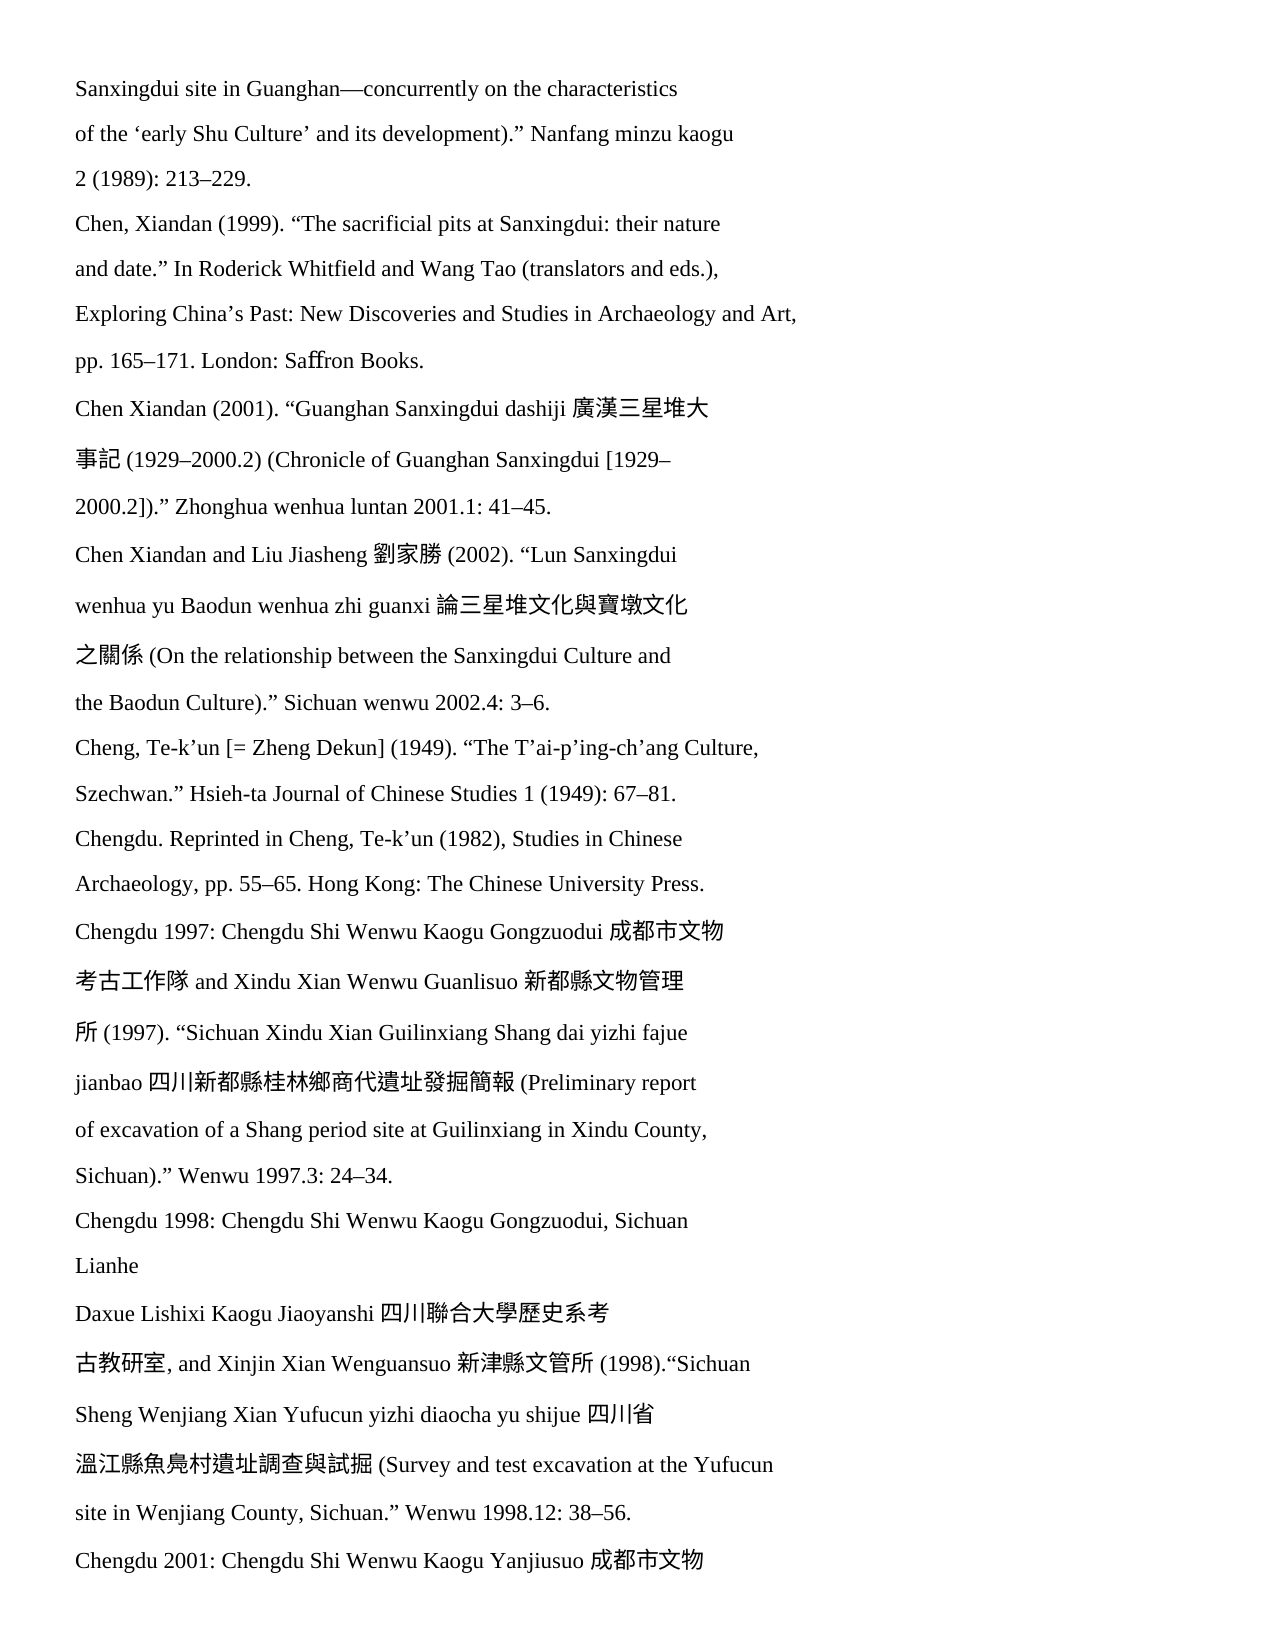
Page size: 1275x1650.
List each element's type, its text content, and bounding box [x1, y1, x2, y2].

text Sichuan).” Wenwu 1997.3: 24–34. [75, 1162, 1200, 1188]
text Sanxingdui site in Guanghan—concurrently on the characteristics [75, 75, 1200, 101]
text Chen Xiandan and Liu Jiasheng 劉家勝 (2002). “Lun Sanxingdui [75, 538, 1200, 569]
text 考古工作隊 and Xindu Xian Wenwu Guanlisuo 新都縣文物管理 [75, 965, 1200, 997]
text 事記 (1929–2000.2) (Chronicle of Guanghan Sanxingdui [1929– [75, 443, 1200, 474]
text of the ‘early Shu Culture’ and its development).” Nanfang minzu kaogu [75, 120, 1200, 146]
text 所 (1997). “Sichuan Xindu Xian Guilinxiang Shang dai yizhi fajue [75, 1016, 1200, 1047]
text Archaeology, pp. 55–65. Hong Kong: The Chinese University Press. [75, 870, 1200, 896]
text and date.” In Roderick Whitfield and Wang Tao (translators and eds.), [75, 255, 1200, 282]
text site in Wenjiang County, Sichuan.” Wenwu 1998.12: 38–56. [75, 1499, 1200, 1525]
text 溫江縣魚鳧村遺址調查與試掘 (Survey and test excavation at the Yufucun [75, 1448, 1200, 1479]
text Chengdu. Reprinted in Cheng, Te-k’un (1982), Studies in Chinese [75, 825, 1200, 851]
text pp. 165–171. London: Saﬀron Books. [75, 346, 1200, 373]
text Sheng Wenjiang Xian Yufucun yizhi diaocha yu shijue 四川省 [75, 1398, 1200, 1429]
text 古教研室, and Xinjin Xian Wenguansuo 新津縣文管所 (1998).“Sichuan [75, 1347, 1200, 1379]
text Szechwan.” Hsieh-ta Journal of Chinese Studies 1 (1949): 67–81. [75, 779, 1200, 806]
text 2 (1989): 213–229. [75, 165, 1200, 192]
text Daxue Lishixi Kaogu Jiaoyanshi 四川聯合大學歷史系考 [75, 1297, 1200, 1328]
text jianbao 四川新都縣桂林鄉商代遺址發掘簡報 (Preliminary report [75, 1066, 1200, 1097]
text wenhua yu Baodun wenhua zhi guanxi 論三星堆文化與寶墩文化 [75, 588, 1200, 620]
text Chen, Xiandan (1999). “The sacrificial pits at Sanxingdui: their nature [75, 210, 1200, 237]
text 之關係 (On the relationship between the Sanxingdui Culture and [75, 639, 1200, 670]
text Exploring China’s Past: New Discoveries and Studies in Archaeology and Art, [75, 301, 1200, 327]
text Cheng, Te-k’un [= Zheng Dekun] (1949). “The T’ai-p’ing-ch’ang Culture, [75, 734, 1200, 761]
text of excavation of a Shang period site at Guilinxiang in Xindu County, [75, 1117, 1200, 1143]
text Chengdu 1998: Chengdu Shi Wenwu Kaogu Gongzuodui, Sichuan [75, 1207, 1200, 1233]
text Chengdu 2001: Chengdu Shi Wenwu Kaogu Yanjiusuo 成都市文物 [75, 1544, 1200, 1575]
text Lianhe [75, 1252, 1200, 1278]
text 2000.2]).” Zhonghua wenhua luntan 2001.1: 41–45. [75, 493, 1200, 519]
text Chen Xiandan (2001). “Guanghan Sanxingdui dashiji 廣漢三星堆大 [75, 392, 1200, 423]
text the Baodun Culture).” Sichuan wenwu 2002.4: 3–6. [75, 689, 1200, 716]
text Chengdu 1997: Chengdu Shi Wenwu Kaogu Gongzuodui 成都市文物 [75, 915, 1200, 946]
